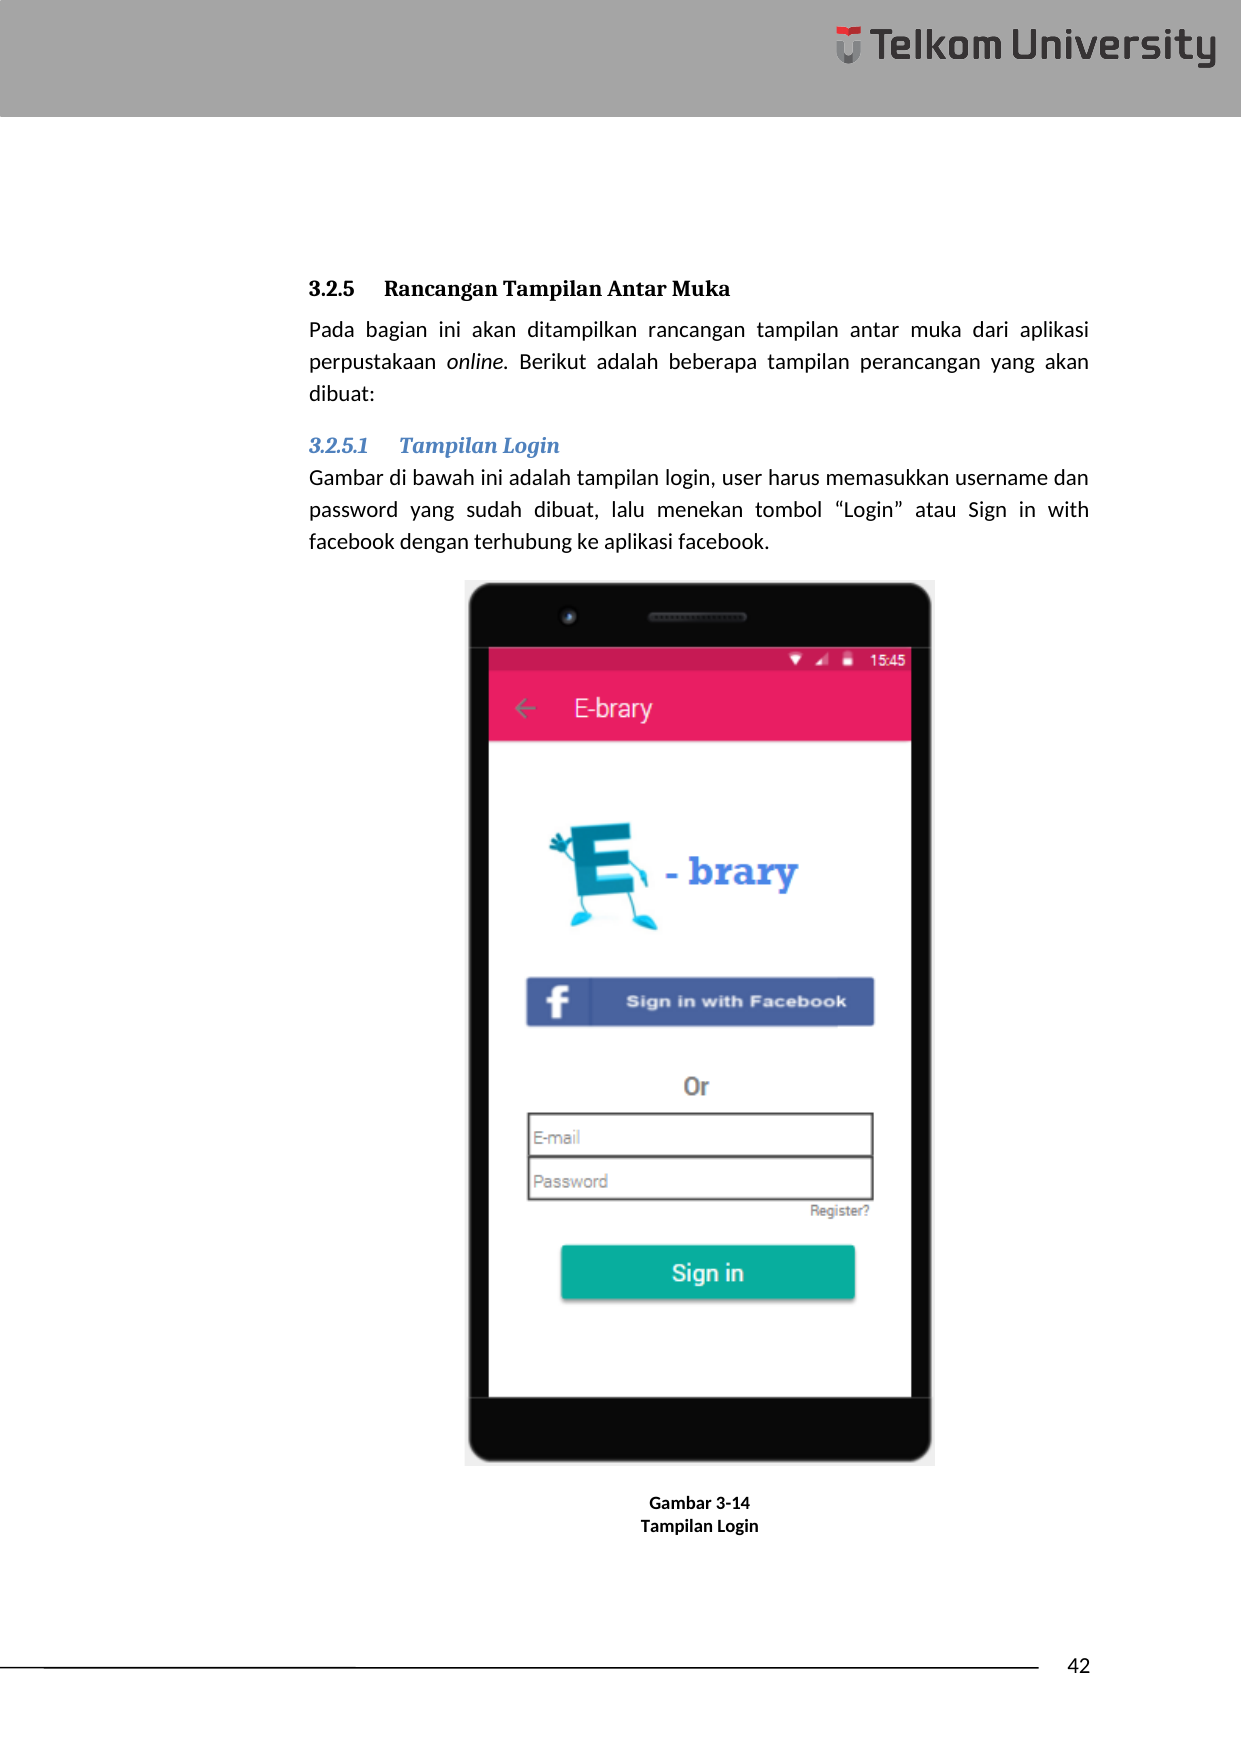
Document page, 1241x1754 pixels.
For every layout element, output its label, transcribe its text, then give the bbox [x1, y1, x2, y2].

text Pada bagian ini akan ditampilkan rancangan tampilan antar muka dari aplikasi perpustakaan online. Berikut adalah beberapa tampilan perancangan yang akan dibuat: [309, 315, 1090, 407]
subtitle Tampilan Login [309, 432, 1090, 459]
text Gambar di bawah ini adalah tampilan login, user harus memasukkan username dan password yang sudah dibuat, lalu menekan tombol “Login” atau Sign in with facebook dengan terhubung ke aplikasi facebook. [309, 463, 1090, 555]
picture [836, 26, 1216, 68]
picture [464, 580, 935, 1466]
text Gambar 3-14 Tampilan Login [309, 1491, 1090, 1537]
subtitle Rancangan Tampilan Antar Muka [309, 276, 1090, 302]
